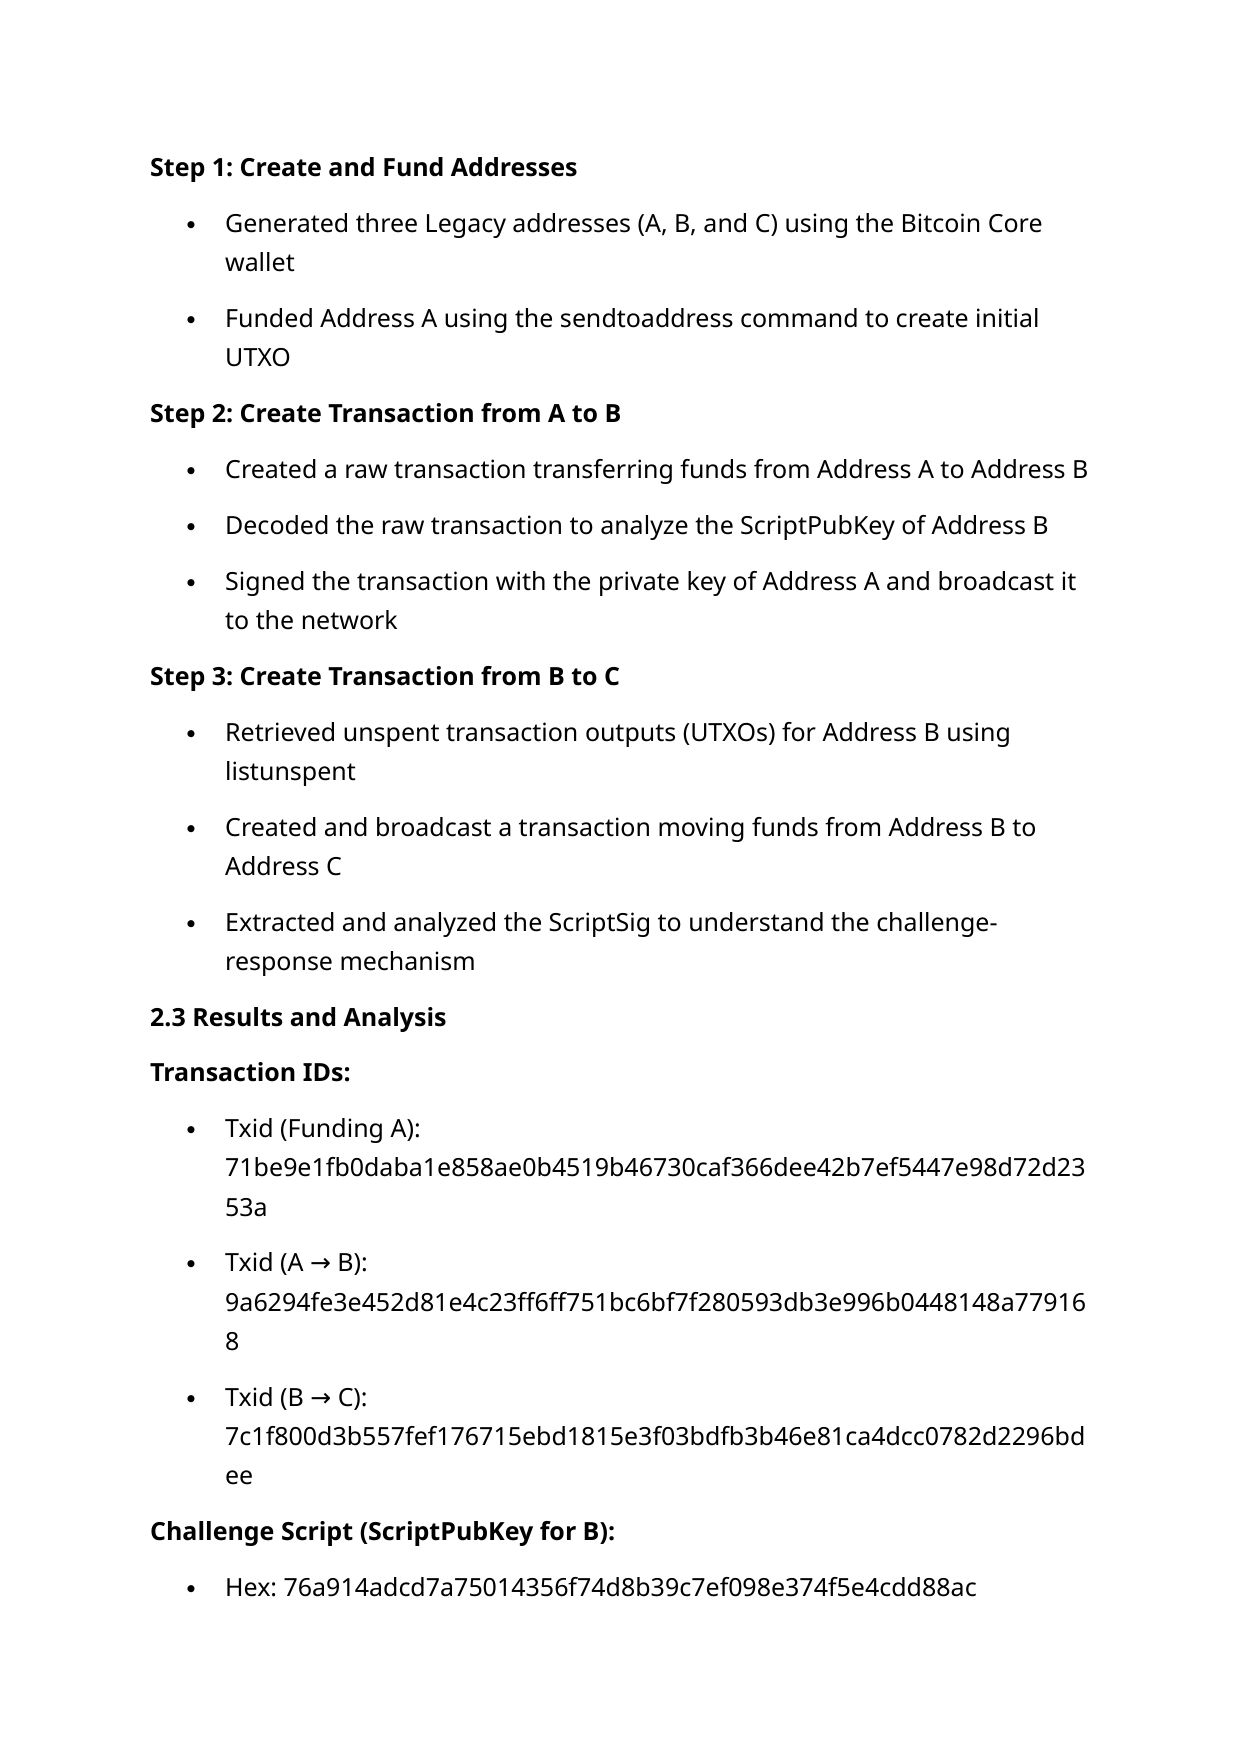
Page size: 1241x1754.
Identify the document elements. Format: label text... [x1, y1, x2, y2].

text Step 2: Create Transaction from A to B [150, 396, 1090, 430]
list Txid (Funding A): 71be9e1fb0daba1e858ae0b4519b46730caf366dee42b7ef5447e98d72d2353a [187, 1111, 1090, 1223]
list Generated three Legacy addresses (A, B, and C) using the Bitcoin Core wallet [187, 206, 1090, 279]
list Extracted and analyzed the ScriptSig to understand the challenge-response mechanism [187, 904, 1090, 977]
text Step 1: Create and Fund Addresses [150, 150, 1090, 184]
list Retrieved unspent transaction outputs (UTXOs) for Address B using listunspent [187, 714, 1090, 787]
text 2.3 Results and Analysis [150, 999, 1090, 1033]
list Decoded the raw transaction to analyze the ScriptPubKey of Address B [187, 507, 1090, 542]
list Txid (A → B): 9a6294fe3e452d81e4c23ff6ff751bc6bf7f280593db3e996b0448148a779168 [187, 1245, 1090, 1357]
list Created and broadcast a transaction moving funds from Address B to Address C [187, 809, 1090, 882]
list Funded Address A using the sendtoaddress command to create initial UTXO [187, 301, 1090, 374]
text Challenge Script (ScriptPubKey for B): [150, 1513, 1090, 1547]
list Txid (B → C): 7c1f800d3b557fef176715ebd1815e3f03bdfb3b46e81ca4dcc0782d2296bdee [187, 1379, 1090, 1492]
list Hex: 76a914adcd7a75014356f74d8b39c7ef098e374f5e4cdd88ac [187, 1569, 1090, 1603]
list Created a raw transaction transferring funds from Address A to Address B [187, 452, 1090, 486]
text Transaction IDs: [150, 1055, 1090, 1089]
text Step 3: Create Transaction from B to C [150, 658, 1090, 692]
list Signed the transaction with the private key of Address A and broadcast it to the network [187, 563, 1090, 637]
